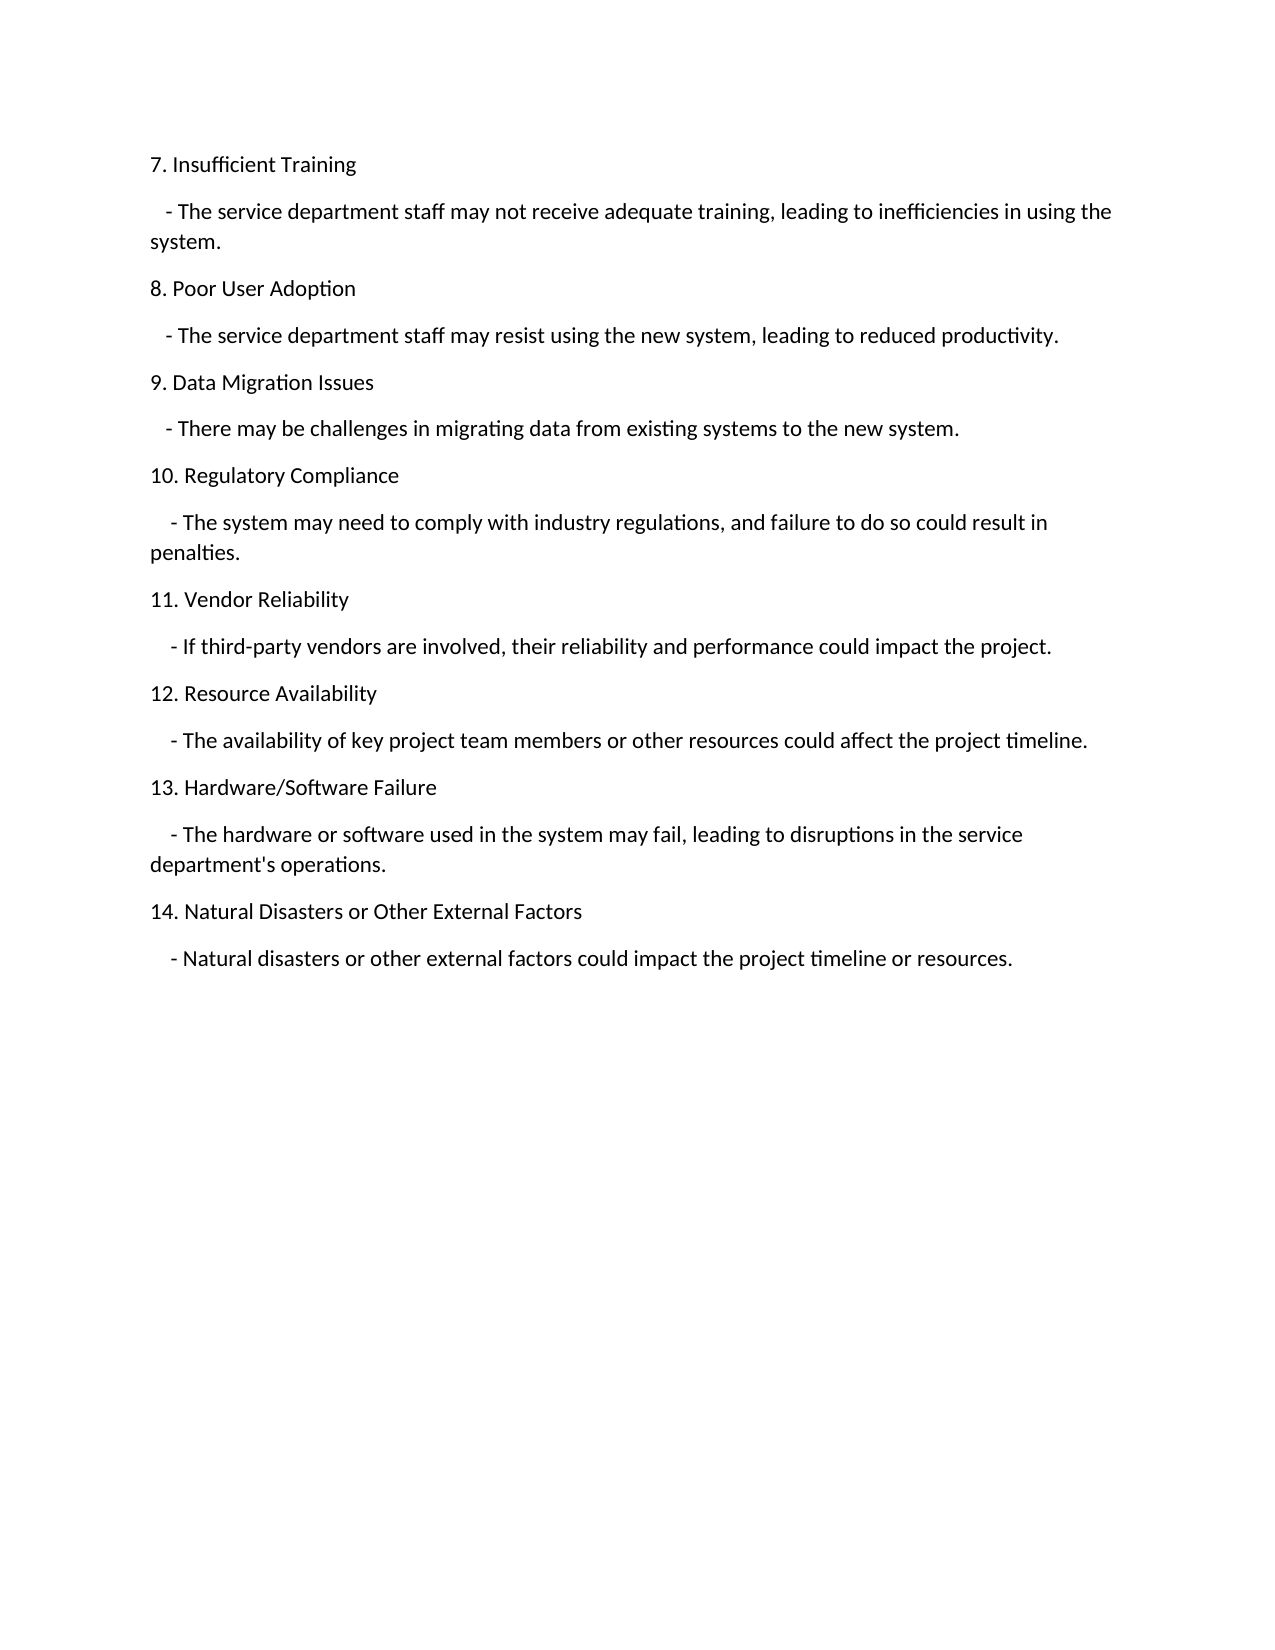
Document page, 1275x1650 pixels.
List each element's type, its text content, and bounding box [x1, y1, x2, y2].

text - The service department staff may not receive adequate training, leading to inefficiencies in using the system. [150, 197, 1125, 255]
text 7. Insufficient Training [150, 150, 1125, 178]
text - The service department staff may resist using the new system, leading to reduced productivity. [150, 321, 1125, 349]
text - If third-party vendors are involved, their reliability and performance could impact the project. [150, 632, 1125, 660]
text - The system may need to comply with industry regulations, and failure to do so could result in penalties. [150, 508, 1125, 567]
text - There may be challenges in migrating data from existing systems to the new system. [150, 414, 1125, 443]
text 8. Poor User Adoption [150, 274, 1125, 302]
text 14. Natural Disasters or Other External Factors [150, 897, 1125, 925]
text 9. Data Migration Issues [150, 368, 1125, 396]
text - The availability of key project team members or other resources could affect the project timeline. [150, 726, 1125, 754]
text 12. Resource Availability [150, 679, 1125, 707]
text - Natural disasters or other external factors could impact the project timeline or resources. [150, 944, 1125, 972]
text 10. Regulatory Compliance [150, 461, 1125, 489]
text 11. Vendor Reliability [150, 585, 1125, 613]
text - The hardware or software used in the system may fail, leading to disruptions in the service department's operations. [150, 820, 1125, 878]
text 13. Hardware/Software Failure [150, 773, 1125, 801]
